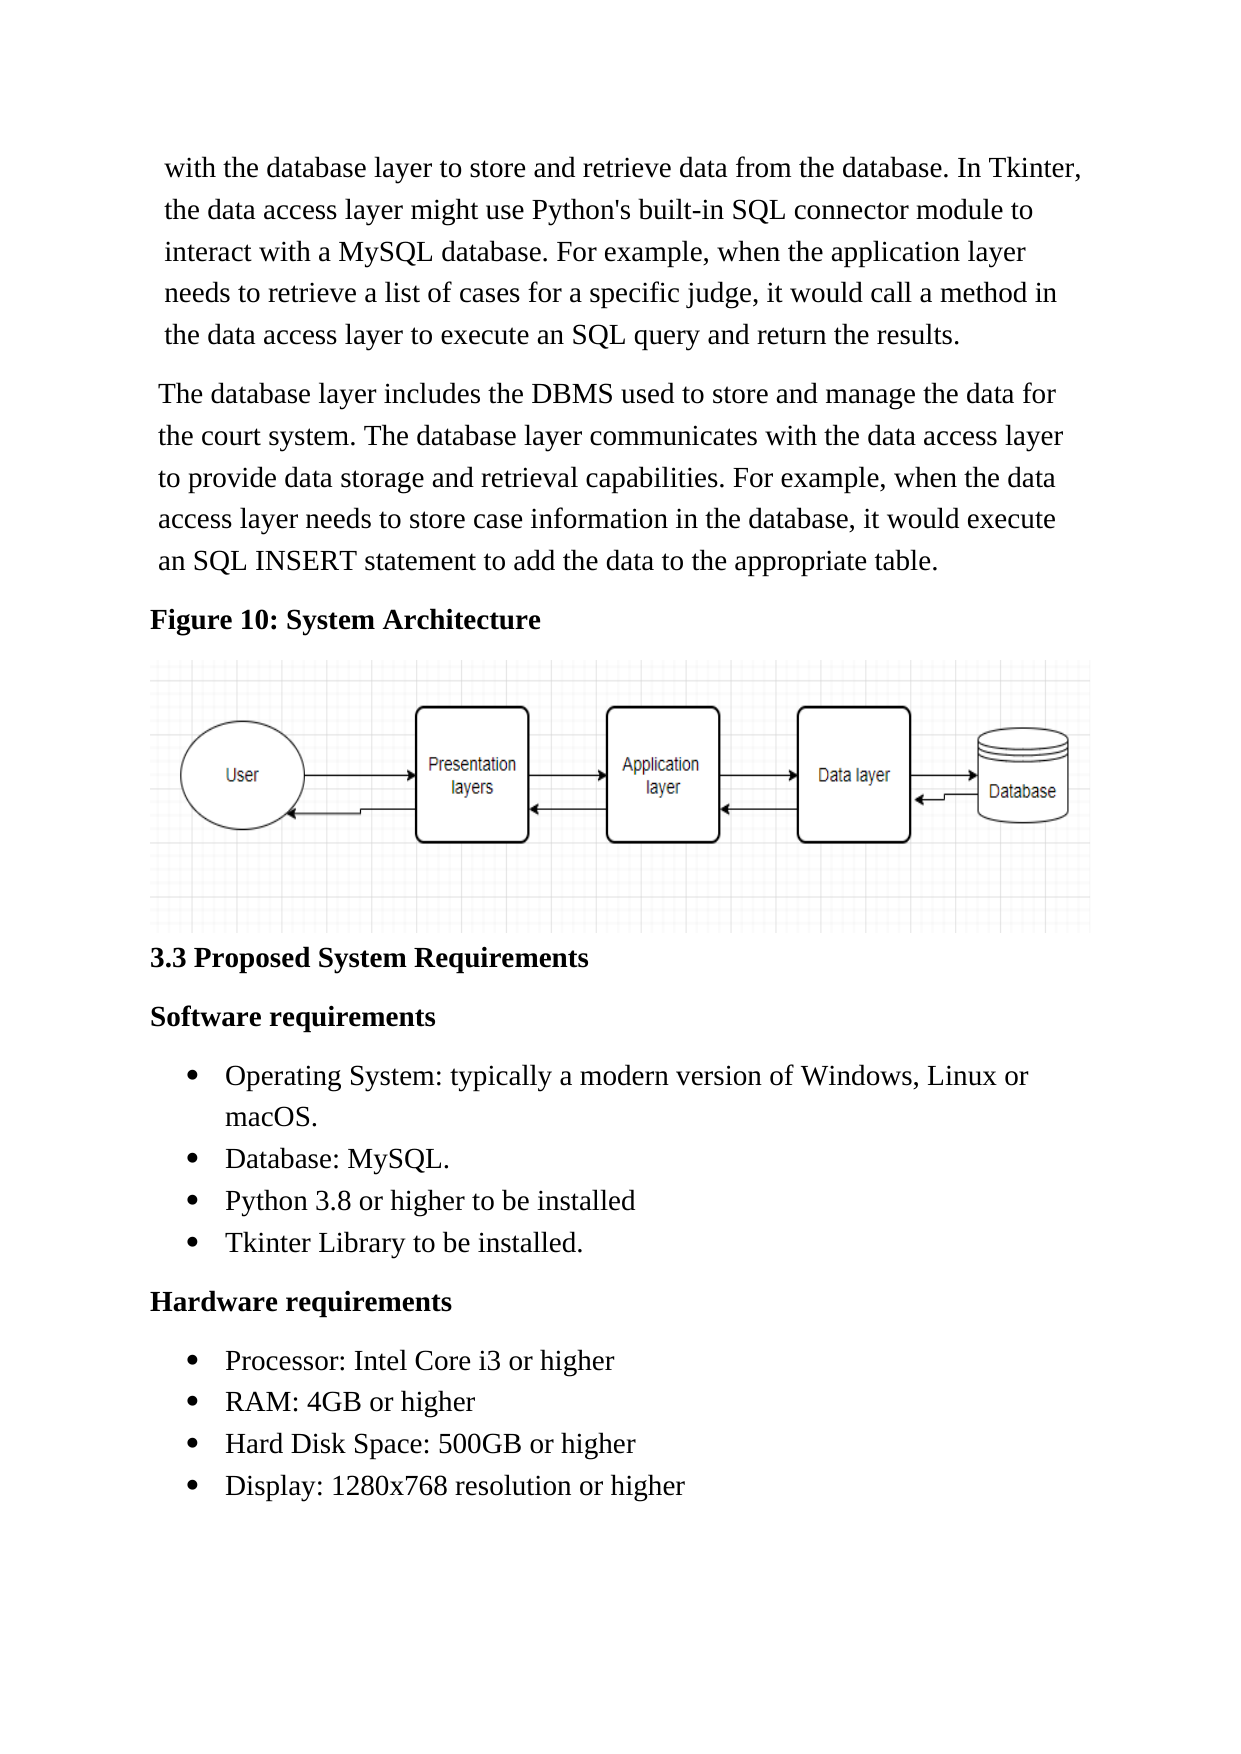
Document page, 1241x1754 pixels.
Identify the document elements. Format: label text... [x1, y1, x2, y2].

text The database layer includes the DBMS used to store and manage the data for the court system. The database layer communicates with the data access layer to provide data storage and retrieval capabilities. For example, when the data access layer needs to store case information in the database, it would execute an SQL INSERT statement to add the data to the appropriate table. [158, 376, 1090, 577]
list Operating System: typically a modern version of Windows, Linux or macOS. [187, 1058, 1090, 1133]
list Display: 1280x768 resolution or higher [187, 1468, 1090, 1502]
list Tkinter Library to be installed. [187, 1225, 1090, 1259]
list Hard Disk Space: 500GB or higher [187, 1427, 1090, 1460]
list RAM: 4GB or higher [187, 1384, 1090, 1418]
picture [150, 660, 1091, 933]
text Software requirements [150, 999, 1090, 1033]
text 3.3 Proposed System Requirements [150, 933, 1090, 974]
text Figure 10: System Architecture [150, 602, 1090, 636]
list Processor: Intel Core i3 or higher [187, 1343, 1090, 1376]
list Database: MySQL. [187, 1141, 1090, 1175]
text Hardware requirements [150, 1284, 1090, 1318]
list Python 3.8 or higher to be installed [187, 1183, 1090, 1217]
